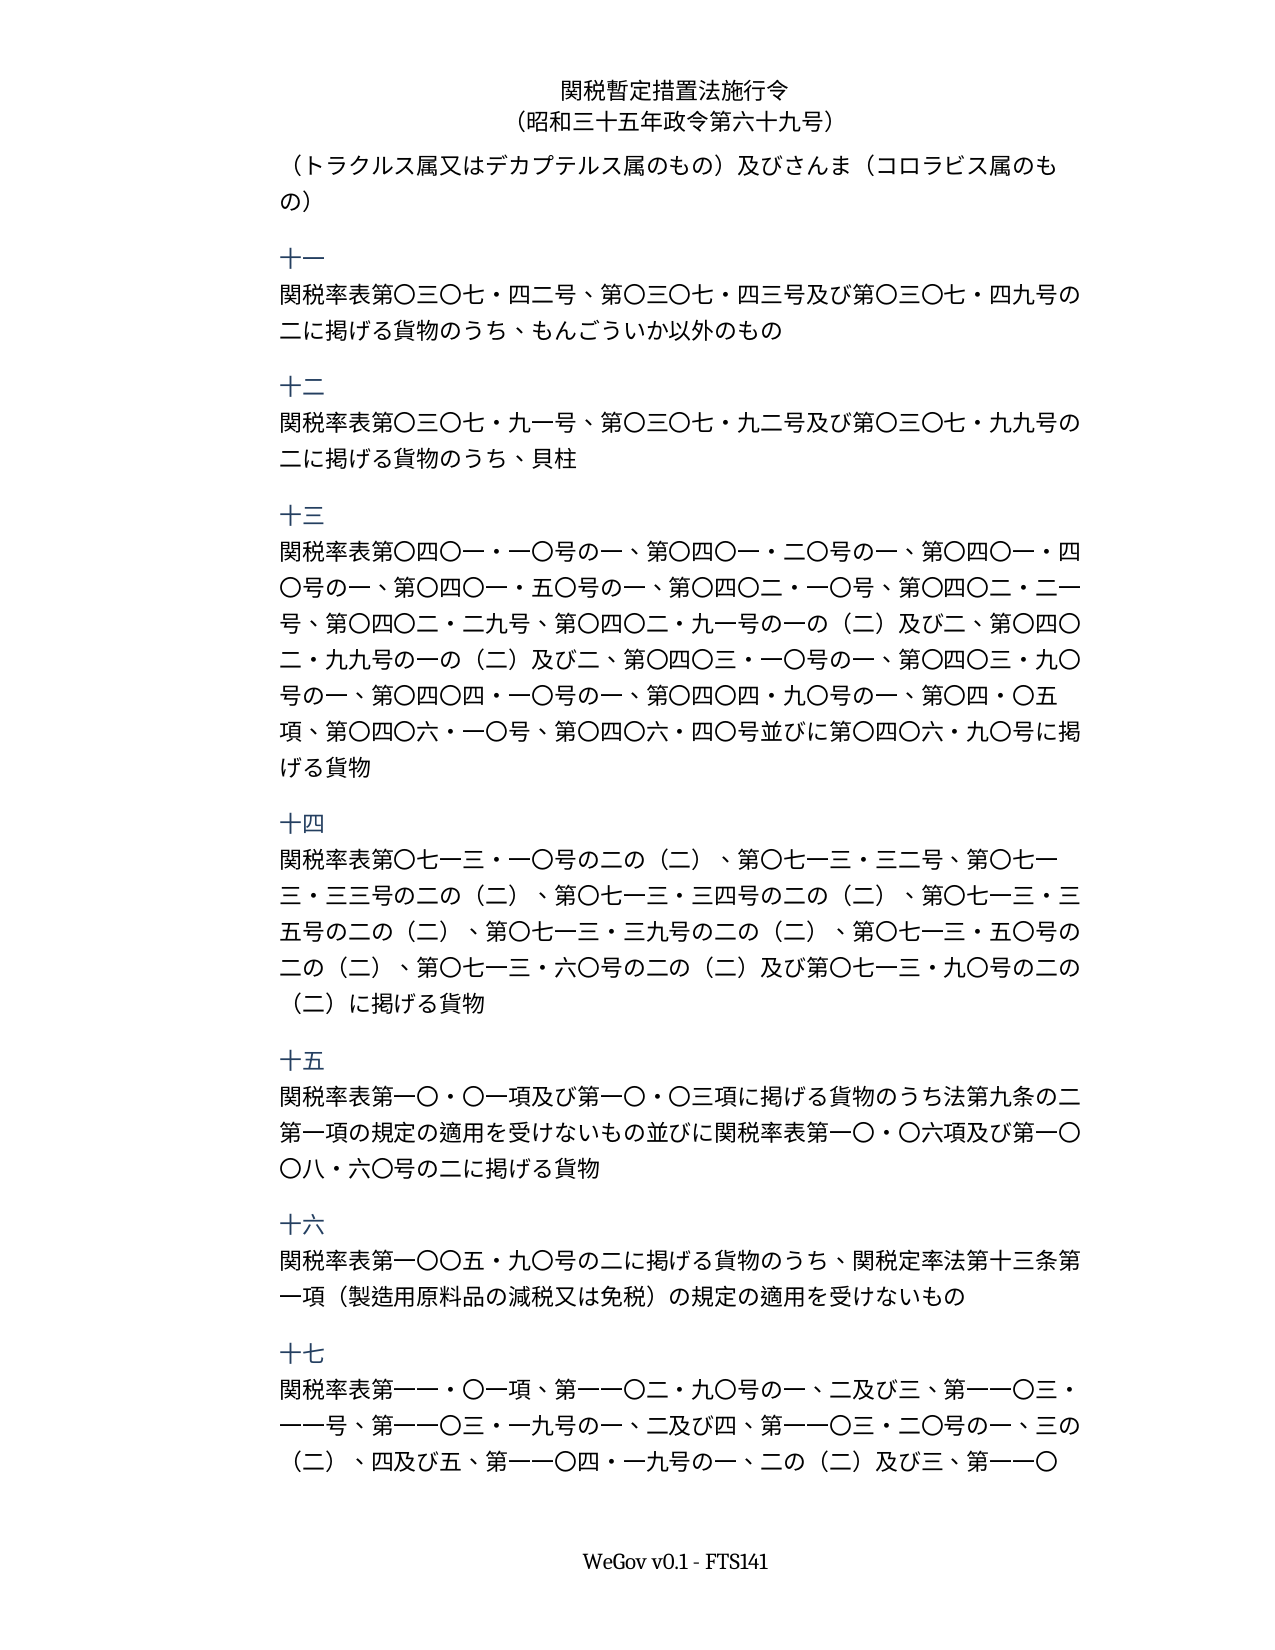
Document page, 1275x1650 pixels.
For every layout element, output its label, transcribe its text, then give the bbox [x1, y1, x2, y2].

subtitle 十六 [279, 1209, 1087, 1241]
text 関税率表第一一・〇一項、第一一〇二・九〇号の一、二及び三、第一一〇三・一一号、第一一〇三・一九号の一、二及び四、第一一〇三・二〇号の一、三の（二）、四及び五、第一一〇四・一九号の一、二の（二）及び三、第一一〇四・二九号の一、二及び三、第一一・〇七項並びに第一一・〇八項に掲げる貨物 [279, 1374, 1087, 1477]
text 関税率表第一〇・〇一項及び第一〇・〇三項に掲げる貨物のうち法第九条の二第一項の規定の適用を受けないもの並びに関税率表第一〇・〇六項及び第一〇〇八・六〇号の二に掲げる貨物 [279, 1081, 1087, 1184]
subtitle 十二 [279, 371, 1087, 403]
text 関税率表第〇四〇一・一〇号の一、第〇四〇一・二〇号の一、第〇四〇一・四〇号の一、第〇四〇一・五〇号の一、第〇四〇二・一〇号、第〇四〇二・二一号、第〇四〇二・二九号、第〇四〇二・九一号の一の（二）及び二、第〇四〇二・九九号の一の（二）及び二、第〇四〇三・一〇号の一、第〇四〇三・九〇号の一、第〇四〇四・一〇号の一、第〇四〇四・九〇号の一、第〇四・〇五項、第〇四〇六・一〇号、第〇四〇六・四〇号並びに第〇四〇六・九〇号に掲げる貨物 [279, 536, 1087, 783]
subtitle 十七 [279, 1338, 1087, 1369]
text 関税率表第〇七一三・一〇号の二の（二）、第〇七一三・三二号、第〇七一三・三三号の二の（二）、第〇七一三・三四号の二の（二）、第〇七一三・三五号の二の（二）、第〇七一三・三九号の二の（二）、第〇七一三・五〇号の二の（二）、第〇七一三・六〇号の二の（二）及び第〇七一三・九〇号の二の（二）に掲げる貨物 [279, 844, 1087, 1019]
text 関税率表第一〇〇五・九〇号の二に掲げる貨物のうち、関税定率法第十三条第一項（製造用原料品の減税又は免税）の規定の適用を受けないもの [279, 1245, 1087, 1312]
subtitle 十四 [279, 808, 1087, 839]
subtitle 十三 [279, 500, 1087, 531]
text 関税率表第〇三〇七・九一号、第〇三〇七・九二号及び第〇三〇七・九九号の二に掲げる貨物のうち、貝柱 [279, 407, 1087, 474]
subtitle 十五 [279, 1045, 1087, 1076]
text 関税率表第〇三〇七・四二号、第〇三〇七・四三号及び第〇三〇七・四九号の二に掲げる貨物のうち、もんごういか以外のもの [279, 279, 1087, 346]
subtitle 十一 [279, 243, 1087, 274]
